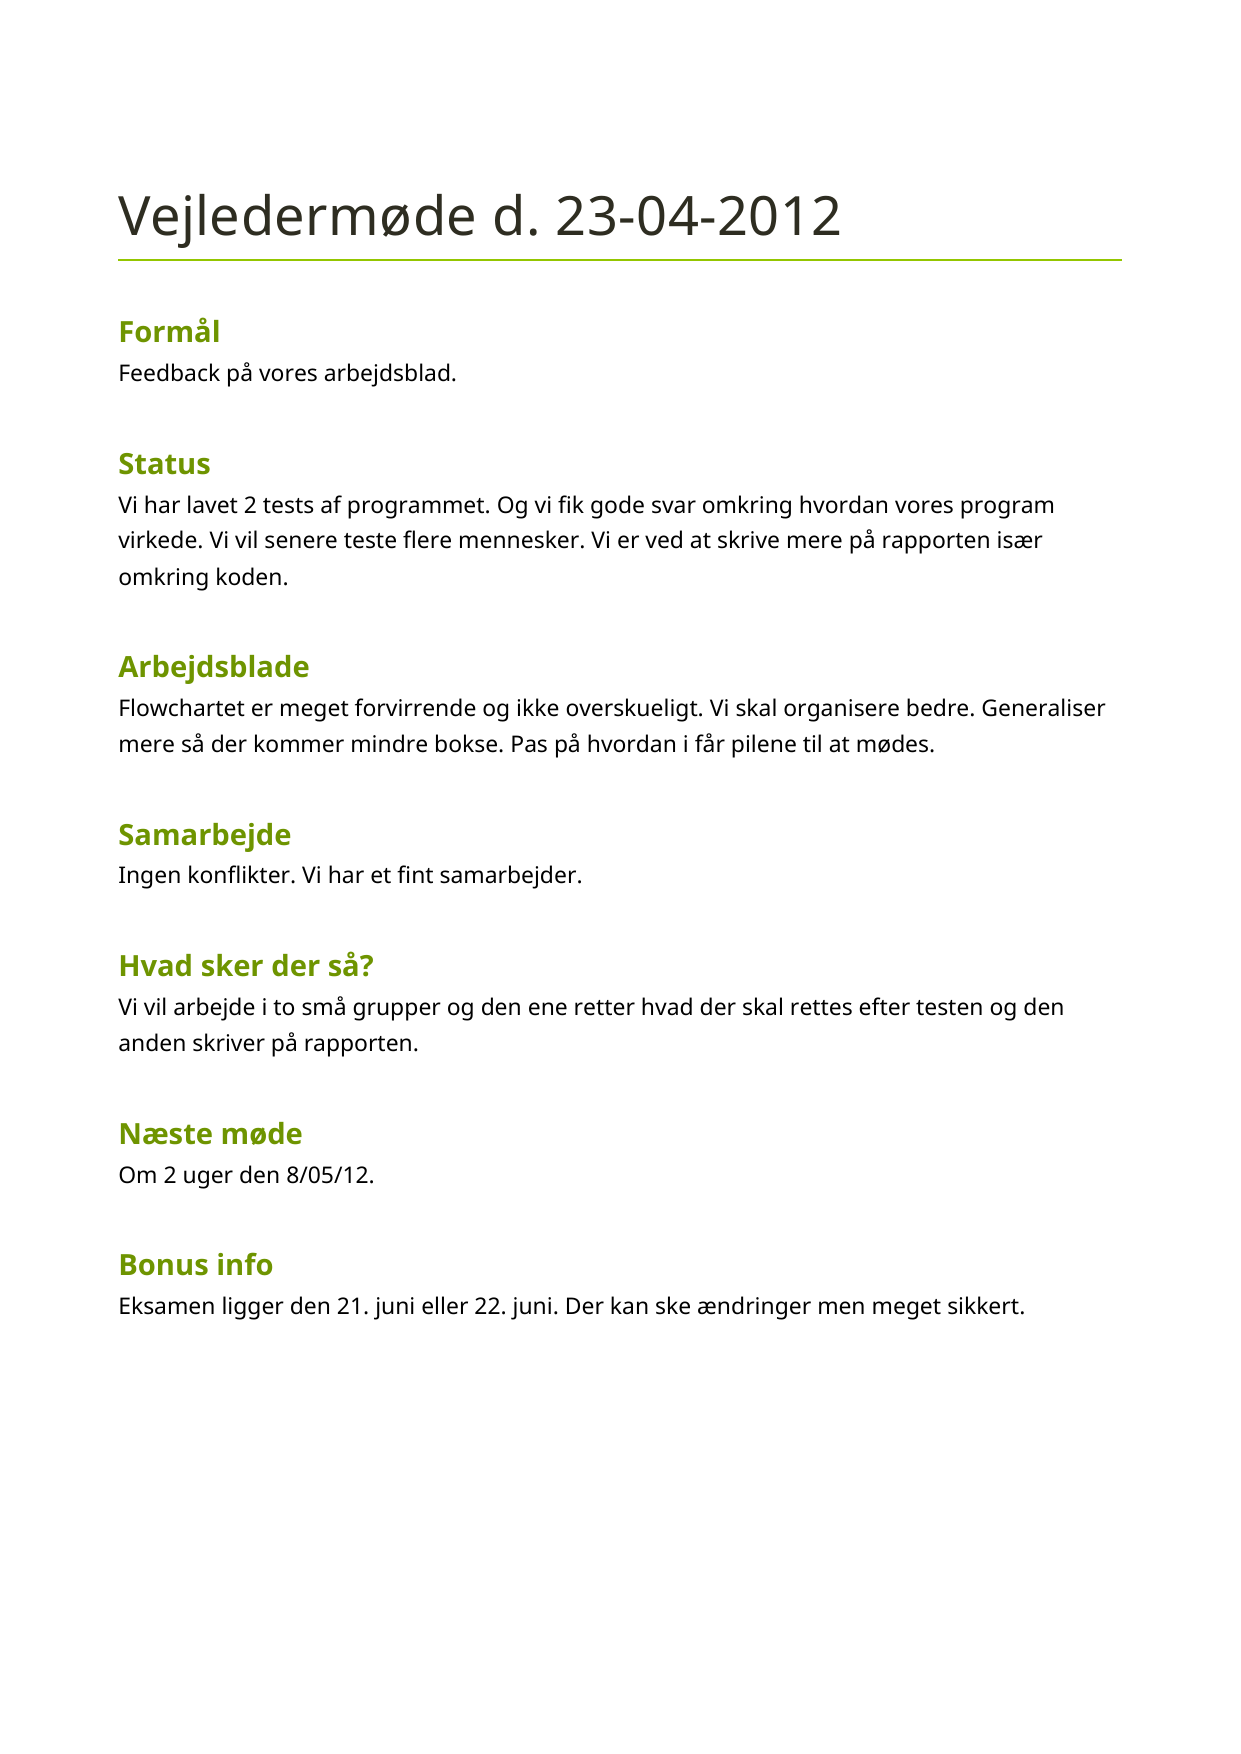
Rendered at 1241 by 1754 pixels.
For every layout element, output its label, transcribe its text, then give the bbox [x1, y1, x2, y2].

subtitle Status [118, 443, 1122, 483]
text Vi har lavet 2 tests af programmet. Og vi fik gode svar omkring hvordan vores program virkede. Vi vil senere teste flere mennesker. Vi er ved at skrive mere på rapporten især omkring koden. [118, 488, 1122, 592]
subtitle Bonus info [118, 1244, 1122, 1284]
text Vi vil arbejde i to små grupper og den ene retter hvad der skal rettes efter testen og den anden skriver på rapporten. [118, 991, 1122, 1058]
subtitle Arbejdsblade [118, 646, 1122, 686]
subtitle Næste møde [118, 1113, 1122, 1153]
text Ingen konflikter. Vi har et fint samarbejder. [118, 859, 1122, 891]
text Om 2 uger den 8/05/12. [118, 1158, 1122, 1190]
subtitle Hvad sker der så? [118, 945, 1122, 985]
text Flowchartet er meget forvirrende og ikke overskueligt. Vi skal organisere bedre. Generaliser mere så der kommer mindre bokse. Pas på hvordan i får pilene til at mødes. [118, 692, 1122, 759]
text Eksamen ligger den 21. juni eller 22. juni. Der kan ske ændringer men meget sikkert. [118, 1290, 1122, 1321]
title Vejledermøde d. 23-04-2012 [118, 177, 1122, 259]
subtitle Samarbejde [118, 814, 1122, 853]
text Feedback på vores arbejdsblad. [118, 357, 1122, 388]
subtitle Formål [118, 311, 1122, 351]
